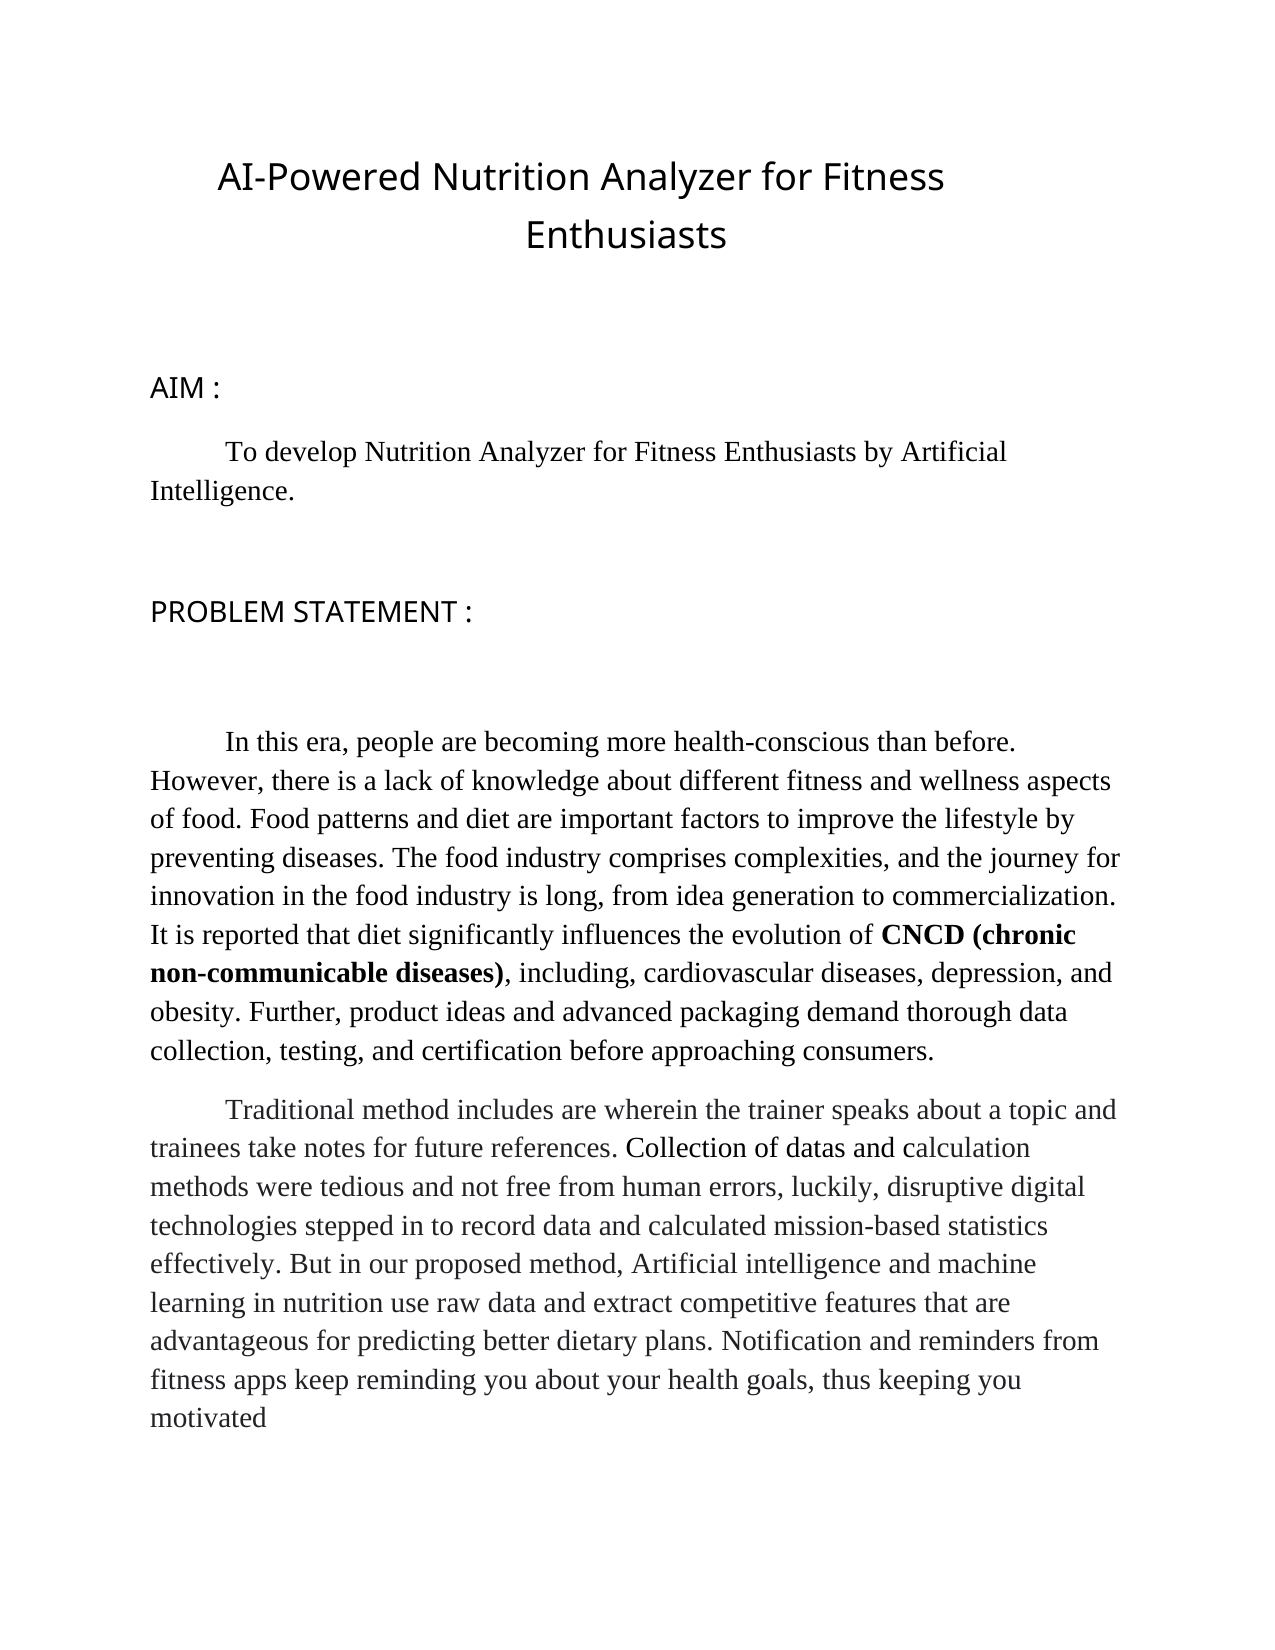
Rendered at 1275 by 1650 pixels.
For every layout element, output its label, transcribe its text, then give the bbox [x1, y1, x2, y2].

text AIM : [150, 368, 1125, 407]
text In this era, people are becoming more health-conscious than before. However, there is a lack of knowledge about different fitness and wellness aspects of food. Food patterns and diet are important factors to improve the lifestyle by preventing diseases. The food industry comprises complexities, and the journey for innovation in the food industry is long, from idea generation to commercialization. It is reported that diet significantly influences the evolution of CNCD (chronic non-communicable diseases), including, cardiovascular diseases, depression, and obesity. Further, product ideas and advanced packaging demand thorough data collection, testing, and certification before approaching consumers. [150, 724, 1125, 1066]
text PROBLEM STATEMENT : [150, 591, 1125, 631]
text Traditional method includes are wherein the trainer speaks about a topic and trainees take notes for future references. Collection of datas and calculation methods were tedious and not free from human errors, luckily, disruptive digital technologies stepped in to record data and calculated mission-based statistics effectively. But in our proposed method, Artificial intelligence and machine learning in nutrition use raw data and extract competitive features that are advantageous for predicting better dietary plans. Notification and reminders from fitness apps keep reminding you about your health goals, thus keeping you motivated [150, 1092, 1125, 1434]
text To develop Nutrition Analyzer for Fitness Enthusiasts by Artificial Intelligence. [150, 434, 1125, 506]
text AI-Powered Nutrition Analyzer for Fitness Enthusiasts [150, 150, 1125, 260]
